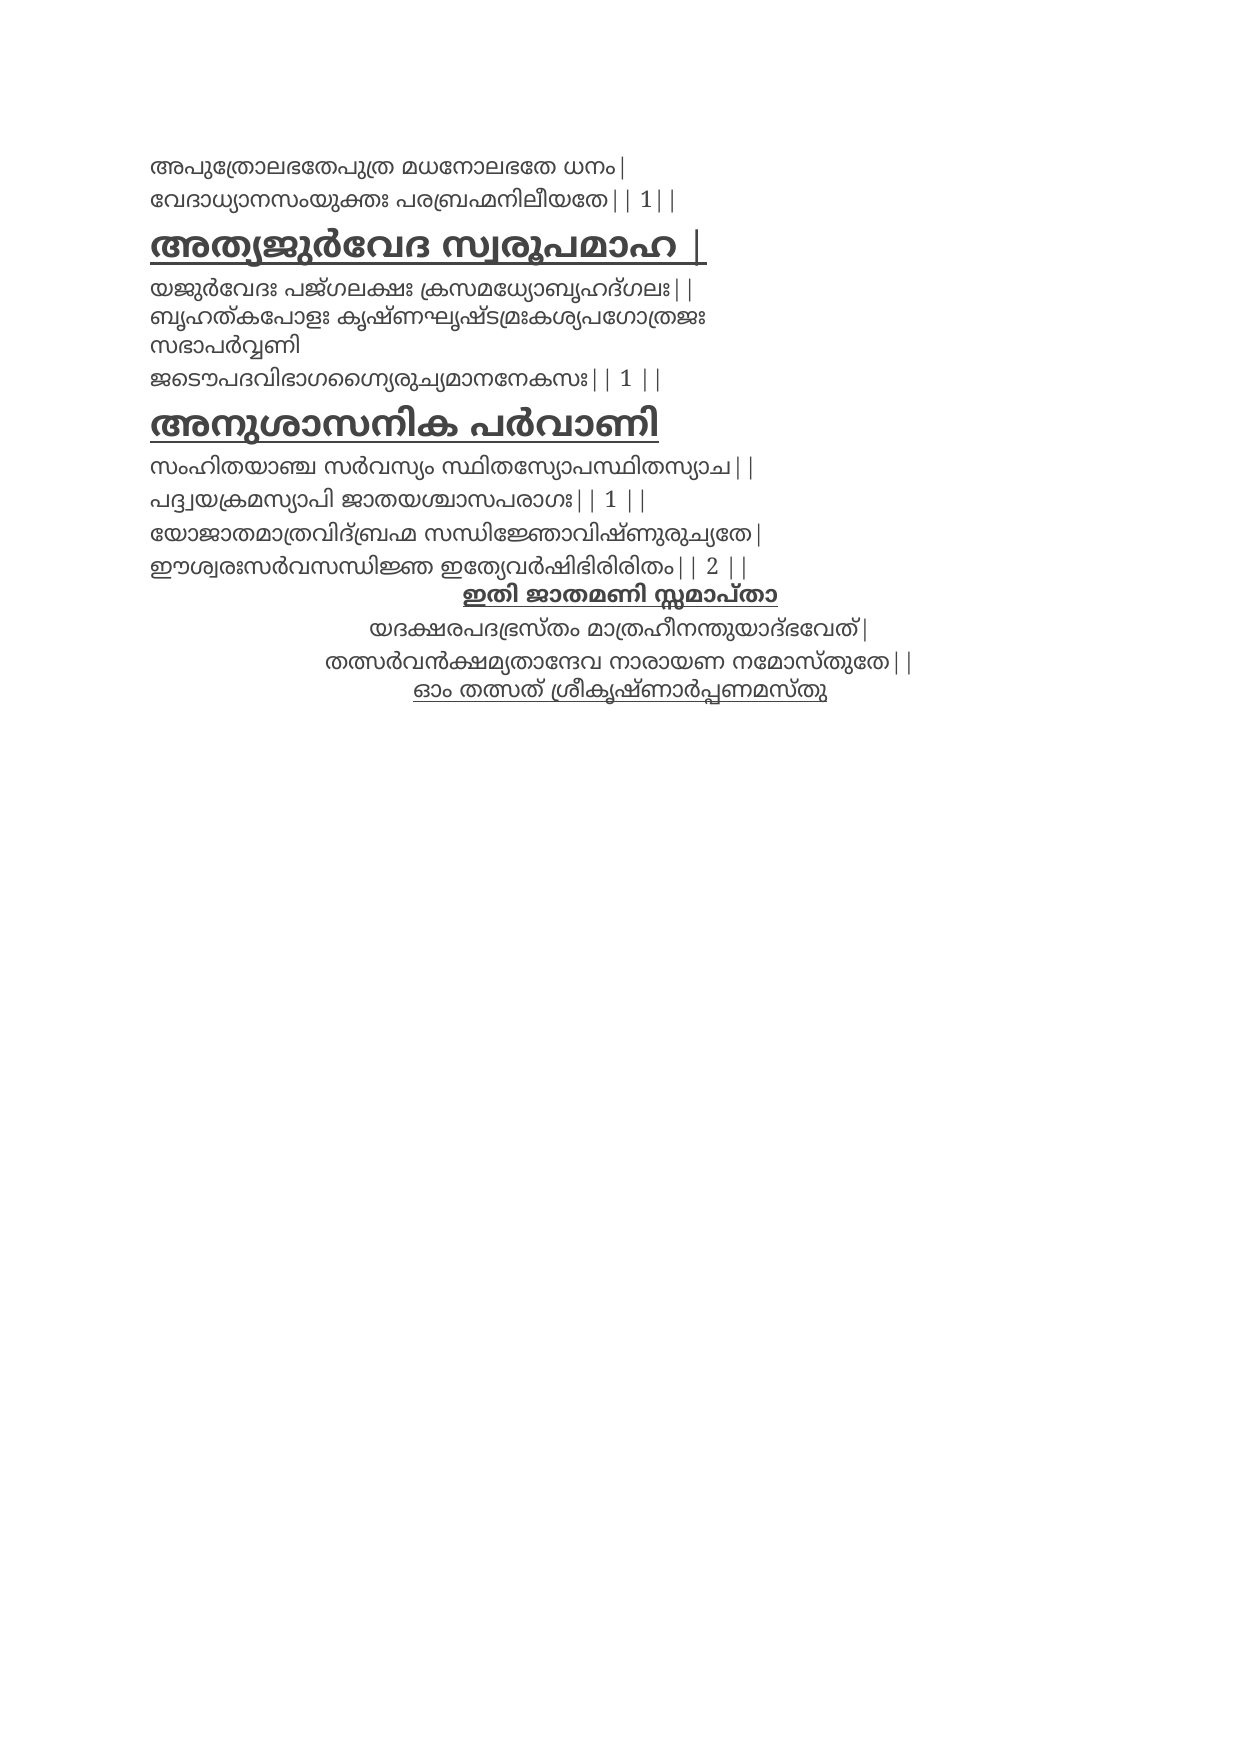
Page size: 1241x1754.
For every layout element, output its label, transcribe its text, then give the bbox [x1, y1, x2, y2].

text പദ്ദ്വയക്രമസ്യാപി ജാതയശ്ചാസപരാഗഃ|| 1 || [150, 483, 1090, 516]
text അനുശാസനിക പർവാണി [150, 395, 1090, 450]
text അപുത്രോലഭതേപുത്ര മധനോലഭതേ ധനം| [150, 150, 1090, 183]
text യജുർവേദഃ പജ്ഗലക്ഷഃ ക്രസമധ്യോബൃഹദ്ഗലഃ|| [150, 271, 1090, 305]
text സഭാപർവ്വണി [150, 333, 1090, 362]
text ഈശ്വരഃസർവസന്ധിജ്ഞ ഇത്യേവർഷിഭിരിരിതം|| 2 || [150, 550, 1090, 583]
text ജടൌപദവിഭാഗഗ്ന്യൈരുച്യമാനനേകസഃ|| 1 || [150, 362, 1090, 395]
text വേദാധ്യാനസംയുക്തഃ പരബ്രഹ്മനിലീയതേ|| 1|| [150, 183, 1090, 216]
text ഓം തത്സത് ശ്രീകൃഷ്ണാർപ്പണമസ്തു [150, 678, 1090, 706]
text ഇതി ജാതമണി സ്സമാപ്താ [150, 583, 1090, 611]
text യദക്ഷരപദഭ്രസ്തം മാത്രഹീനന്തുയാദ്ഭവേത്| [150, 611, 1090, 645]
text തത്സർവൻക്ഷമ്യതാന്ദേവ നാരായണ നമോസ്തുതേ|| [150, 645, 1090, 678]
text യോജാതമാത്രവിദ്ബ്രഹ്മ സന്ധിജ്ഞോവിഷ്ണുരുച്യതേ| [150, 516, 1090, 550]
text അത്യജുർവേദ സ്വരൂപമാഹ | [150, 216, 1090, 271]
text ബൃഹത്കപോളഃ കൃഷ്ണഘൃഷ്ടമ്രഃകശ്യപഗോത്രജഃ [150, 305, 1090, 333]
text സംഹിതയാഞ്ച സർവസ്യം സ്ഥിതസ്യോപസ്ഥിതസ്യാച|| [150, 450, 1090, 483]
